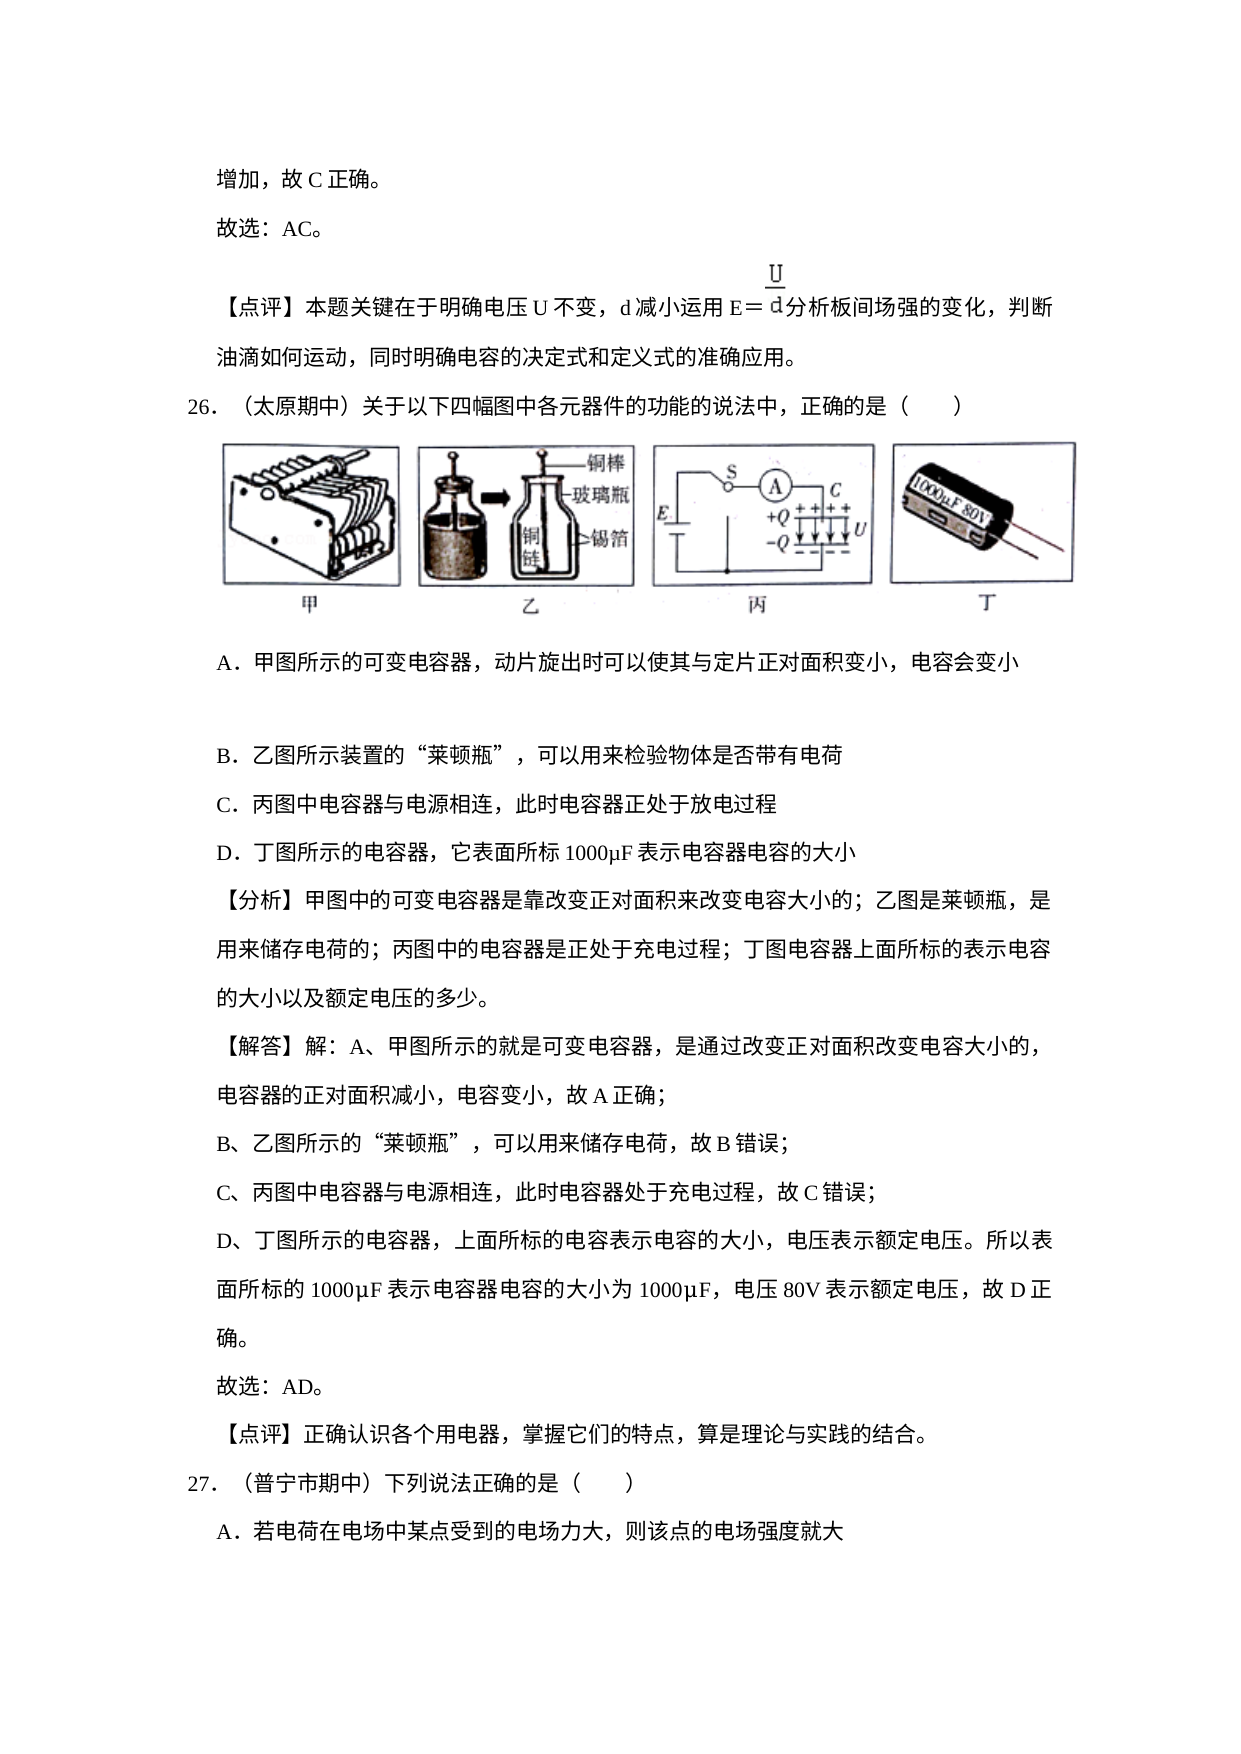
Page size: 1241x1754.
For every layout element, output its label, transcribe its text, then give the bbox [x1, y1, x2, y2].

picture [216, 436, 1080, 620]
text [216, 162, 1053, 194]
text B、乙图所示的“莱顿瓶”，可以用来储存电荷，故B错误； [216, 1126, 1053, 1158]
text 【点评】正确认识各个用电器，掌握它们的特点，算是理论与实践的结合。 [216, 1417, 1053, 1449]
text 故选：AD。 [216, 1368, 1053, 1401]
text A．若电荷在电场中某点受到的电场力大，则该点的电场强度就大 [187, 1513, 1053, 1546]
text D．丁图所示的电容器，它表面所标1000µF表示电容器电容的大小 [187, 835, 1053, 867]
text 27．（普宁市期中）下列说法正确的是（ ） [187, 1465, 1053, 1498]
text 【分析】甲图中的可变电容器是靠改变正对面积来改变电容大小的；乙图是莱顿瓶，是用来储存电荷的；丙图中的电容器是正处于充电过程；丁图电容器上面所标的表示电容的大小以及额定电压的多少。 [216, 883, 1053, 1013]
text 故选：AC。 [216, 210, 1053, 243]
text B．乙图所示装置的“莱顿瓶”，可以用来检验物体是否带有电荷 [187, 738, 1053, 771]
text D、丁图所示的电容器，上面所标的电容表示电容的大小，电压表示额定电压。所以表面所标的1000μF表示电容器电容的大小为1000μF，电压80V表示额定电压，故D正确。 [216, 1223, 1053, 1353]
text C、丙图中电容器与电源相连，此时电容器处于充电过程，故C错误； [216, 1174, 1053, 1207]
text 26．（太原期中）关于以下四幅图中各元器件的功能的说法中，正确的是（ ） [187, 388, 1053, 421]
picture [765, 260, 786, 316]
text 【解答】解：A、甲图所示的就是可变电容器，是通过改变正对面积改变电容大小的，电容器的正对面积减小，电容变小，故A正确； [216, 1029, 1053, 1110]
text 【点评】本题关键在于明确电压U不变，d减小运用E＝分析板间场强的变化，判断油滴如何运动，同时明确电容的决定式和定义式的准确应用。 [216, 259, 1053, 372]
text C．丙图中电容器与电源相连，此时电容器正处于放电过程 [187, 786, 1053, 819]
text A．甲图所示的可变电容器，动片旋出时可以使其与定片正对面积变小，电容会变小 [187, 644, 1053, 725]
